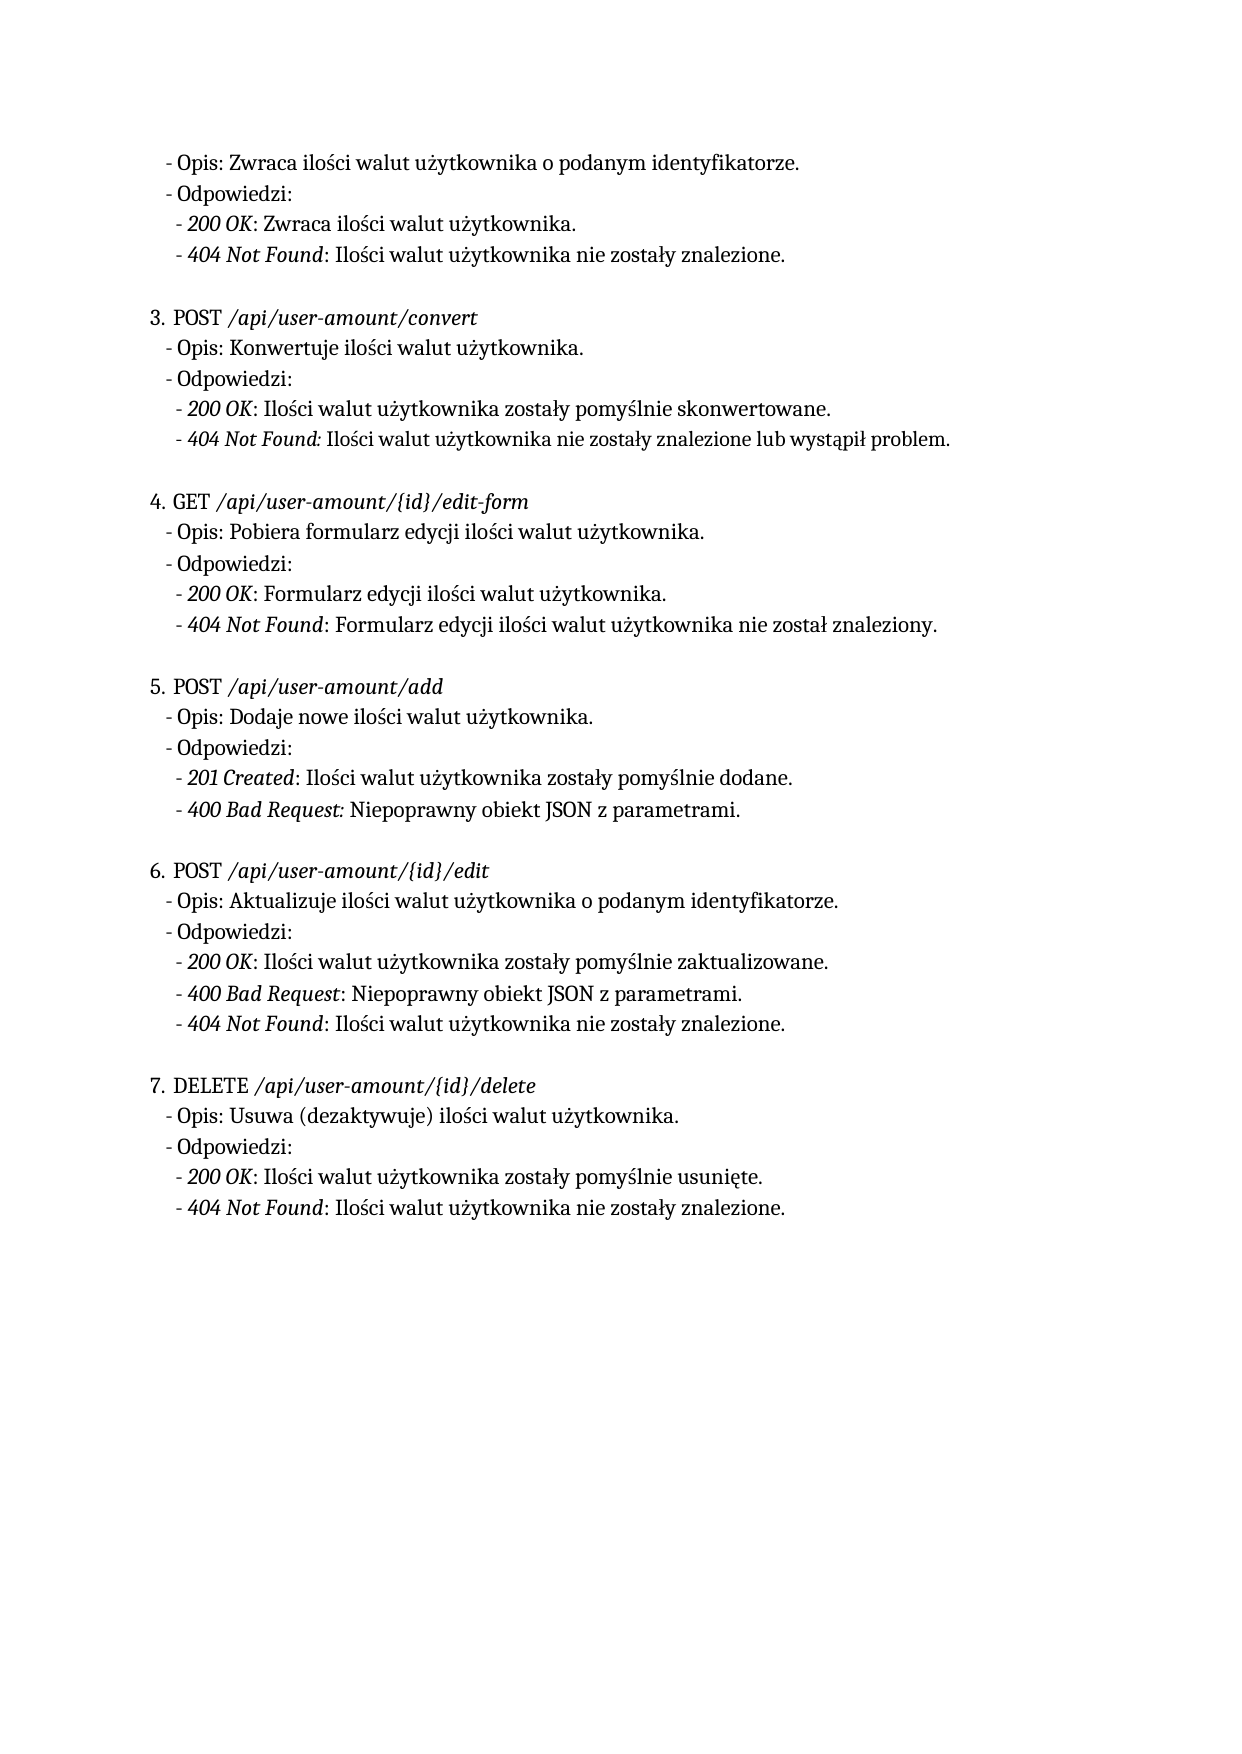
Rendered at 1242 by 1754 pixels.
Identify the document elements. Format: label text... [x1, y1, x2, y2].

list Odpowiedzi: [165, 1134, 1092, 1160]
list Opis: Dodaje nowe ilości walut użytkownika. [165, 703, 1092, 730]
list 200 OK: Ilości walut użytkownika zostały pomyślnie skonwertowane. [175, 395, 1092, 422]
list Opis: Pobiera formularz edycji ilości walut użytkownika. [165, 518, 1092, 545]
list Opis: Aktualizuje ilości walut użytkownika o podanym identyfikatorze. [165, 887, 1092, 914]
list 404 Not Found: Ilości walut użytkownika nie zostały znalezione. [175, 1194, 1092, 1221]
list 404 Not Found: Formularz edycji ilości walut użytkownika nie został znaleziony. [175, 611, 1092, 638]
list 400 Bad Request: Niepoprawny obiekt JSON z parametrami. [175, 796, 1092, 823]
list POST /api/user-amount/add [150, 674, 1092, 700]
list Opis: Konwertuje ilości walut użytkownika. [165, 333, 1092, 361]
list 200 OK: Formularz edycji ilości walut użytkownika. [175, 580, 1092, 607]
list Odpowiedzi: [165, 919, 1092, 945]
list POST /api/user-amount/{id}/edit [150, 858, 1092, 884]
list 200 OK: Ilości walut użytkownika zostały pomyślnie usunięte. [175, 1163, 1092, 1190]
list POST /api/user-amount/convert [150, 304, 1092, 331]
list GET /api/user-amount/{id}/edit-form [150, 489, 1092, 515]
list 404 Not Found: Ilości walut użytkownika nie zostały znalezione lub wystąpił problem. [175, 426, 1092, 452]
list 200 OK: Ilości walut użytkownika zostały pomyślnie zaktualizowane. [175, 948, 1092, 975]
list Odpowiedzi: [165, 550, 1092, 577]
list 400 Bad Request: Niepoprawny obiekt JSON z parametrami. [175, 980, 1092, 1007]
list Odpowiedzi: [165, 366, 1092, 392]
list DELETE /api/user-amount/{id}/delete [150, 1073, 1092, 1099]
list Opis: Usuwa (dezaktywuje) ilości walut użytkownika. [165, 1102, 1092, 1129]
list 404 Not Found: Ilości walut użytkownika nie zostały znalezione. [175, 241, 1092, 268]
list 200 OK: Zwraca ilości walut użytkownika. [175, 210, 1092, 237]
list Odpowiedzi: [165, 735, 1092, 761]
list 404 Not Found: Ilości walut użytkownika nie zostały znalezione. [175, 1010, 1092, 1037]
list Odpowiedzi: [165, 181, 1092, 207]
list Opis: Zwraca ilości walut użytkownika o podanym identyfikatorze. [165, 149, 1092, 176]
list 201 Created: Ilości walut użytkownika zostały pomyślnie dodane. [175, 764, 1092, 791]
